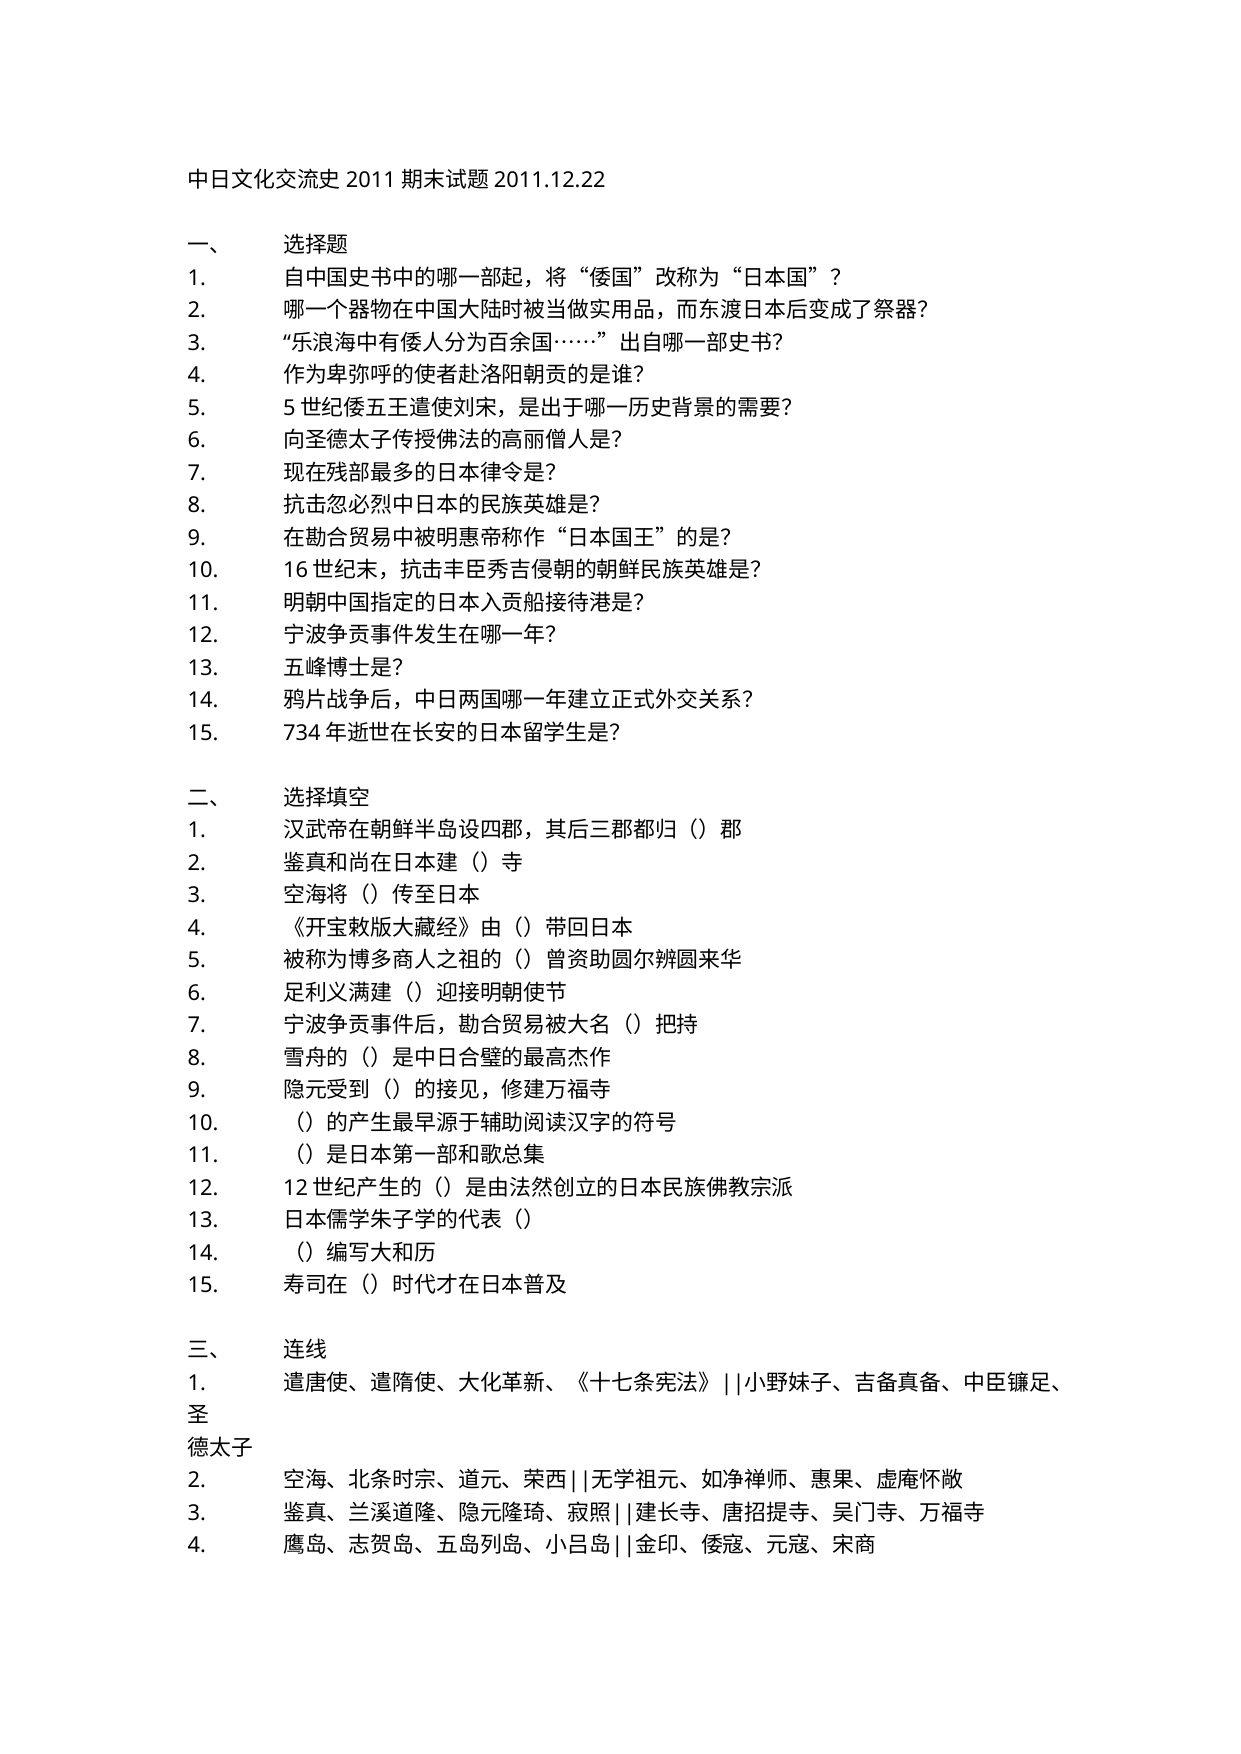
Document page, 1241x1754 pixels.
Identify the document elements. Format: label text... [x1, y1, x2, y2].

text 10. （）的产生最早源于辅助阅读汉字的符号 [187, 1104, 1053, 1137]
text 4. 《开宝敕版大藏经》由（）带回日本 [187, 909, 1053, 942]
text 1. 汉武帝在朝鲜半岛设四郡，其后三郡都归（）郡 [187, 812, 1053, 844]
text 4. 鹰岛、志贺岛、五岛列岛、小吕岛||金印、倭寇、元寇、宋商 [187, 1527, 1053, 1559]
text 10. 16世纪末，抗击丰臣秀吉侵朝的朝鲜民族英雄是？ [187, 552, 1053, 584]
text 11. 明朝中国指定的日本入贡船接待港是？ [187, 584, 1053, 617]
text 1. 遣唐使、遣隋使、大化革新、《十七条宪法》||小野妹子、吉备真备、中臣镰足、圣 [187, 1364, 1053, 1429]
text 8. 雪舟的（）是中日合璧的最高杰作 [187, 1039, 1053, 1072]
text 4. 作为卑弥呼的使者赴洛阳朝贡的是谁？ [187, 357, 1053, 389]
text 15. 734年逝世在长安的日本留学生是？ [187, 714, 1053, 747]
text 2. 鉴真和尚在日本建（）寺 [187, 844, 1053, 877]
text 中日文化交流史 2011 期末试题 2011.12.22 [187, 162, 1053, 194]
text 9. 隐元受到（）的接见，修建万福寺 [187, 1072, 1053, 1104]
text 13. 五峰博士是？ [187, 649, 1053, 682]
text 12. 宁波争贡事件发生在哪一年？ [187, 617, 1053, 649]
text 14. （）编写大和历 [187, 1234, 1053, 1267]
text 15. 寿司在（）时代才在日本普及 [187, 1267, 1053, 1299]
text 3. “乐浪海中有倭人分为百余国……”出自哪一部史书？ [187, 324, 1053, 357]
text 3. 鉴真、兰溪道隆、隐元隆琦、寂照||建长寺、唐招提寺、吴门寺、万福寺 [187, 1494, 1053, 1527]
text 7. 现在残部最多的日本律令是？ [187, 454, 1053, 487]
text 2. 空海、北条时宗、道元、荣西||无学祖元、如净禅师、惠果、虚庵怀敞 [187, 1462, 1053, 1494]
text 三、 连线 [187, 1332, 1053, 1364]
text 6. 向圣德太子传授佛法的高丽僧人是？ [187, 422, 1053, 454]
text 5. 5世纪倭五王遣使刘宋，是出于哪一历史背景的需要？ [187, 389, 1053, 422]
text 11. （）是日本第一部和歌总集 [187, 1137, 1053, 1169]
text 3. 空海将（）传至日本 [187, 877, 1053, 909]
text 9. 在勘合贸易中被明惠帝称作“日本国王”的是？ [187, 519, 1053, 552]
text 5. 被称为博多商人之祖的（）曾资助圆尔辨圆来华 [187, 942, 1053, 974]
text 6. 足利义满建（）迎接明朝使节 [187, 974, 1053, 1007]
text 2. 哪一个器物在中国大陆时被当做实用品，而东渡日本后变成了祭器？ [187, 292, 1053, 324]
text 一、 选择题 [187, 227, 1053, 259]
text 8. 抗击忽必烈中日本的民族英雄是？ [187, 487, 1053, 519]
text 7. 宁波争贡事件后，勘合贸易被大名（）把持 [187, 1007, 1053, 1039]
text 13. 日本儒学朱子学的代表（） [187, 1202, 1053, 1234]
text 二、 选择填空 [187, 779, 1053, 812]
text 1. 自中国史书中的哪一部起，将“倭国”改称为“日本国”？ [187, 259, 1053, 292]
text 14. 鸦片战争后，中日两国哪一年建立正式外交关系？ [187, 682, 1053, 714]
text 德太子 [187, 1429, 1053, 1462]
text 12. 12世纪产生的（）是由法然创立的日本民族佛教宗派 [187, 1169, 1053, 1202]
